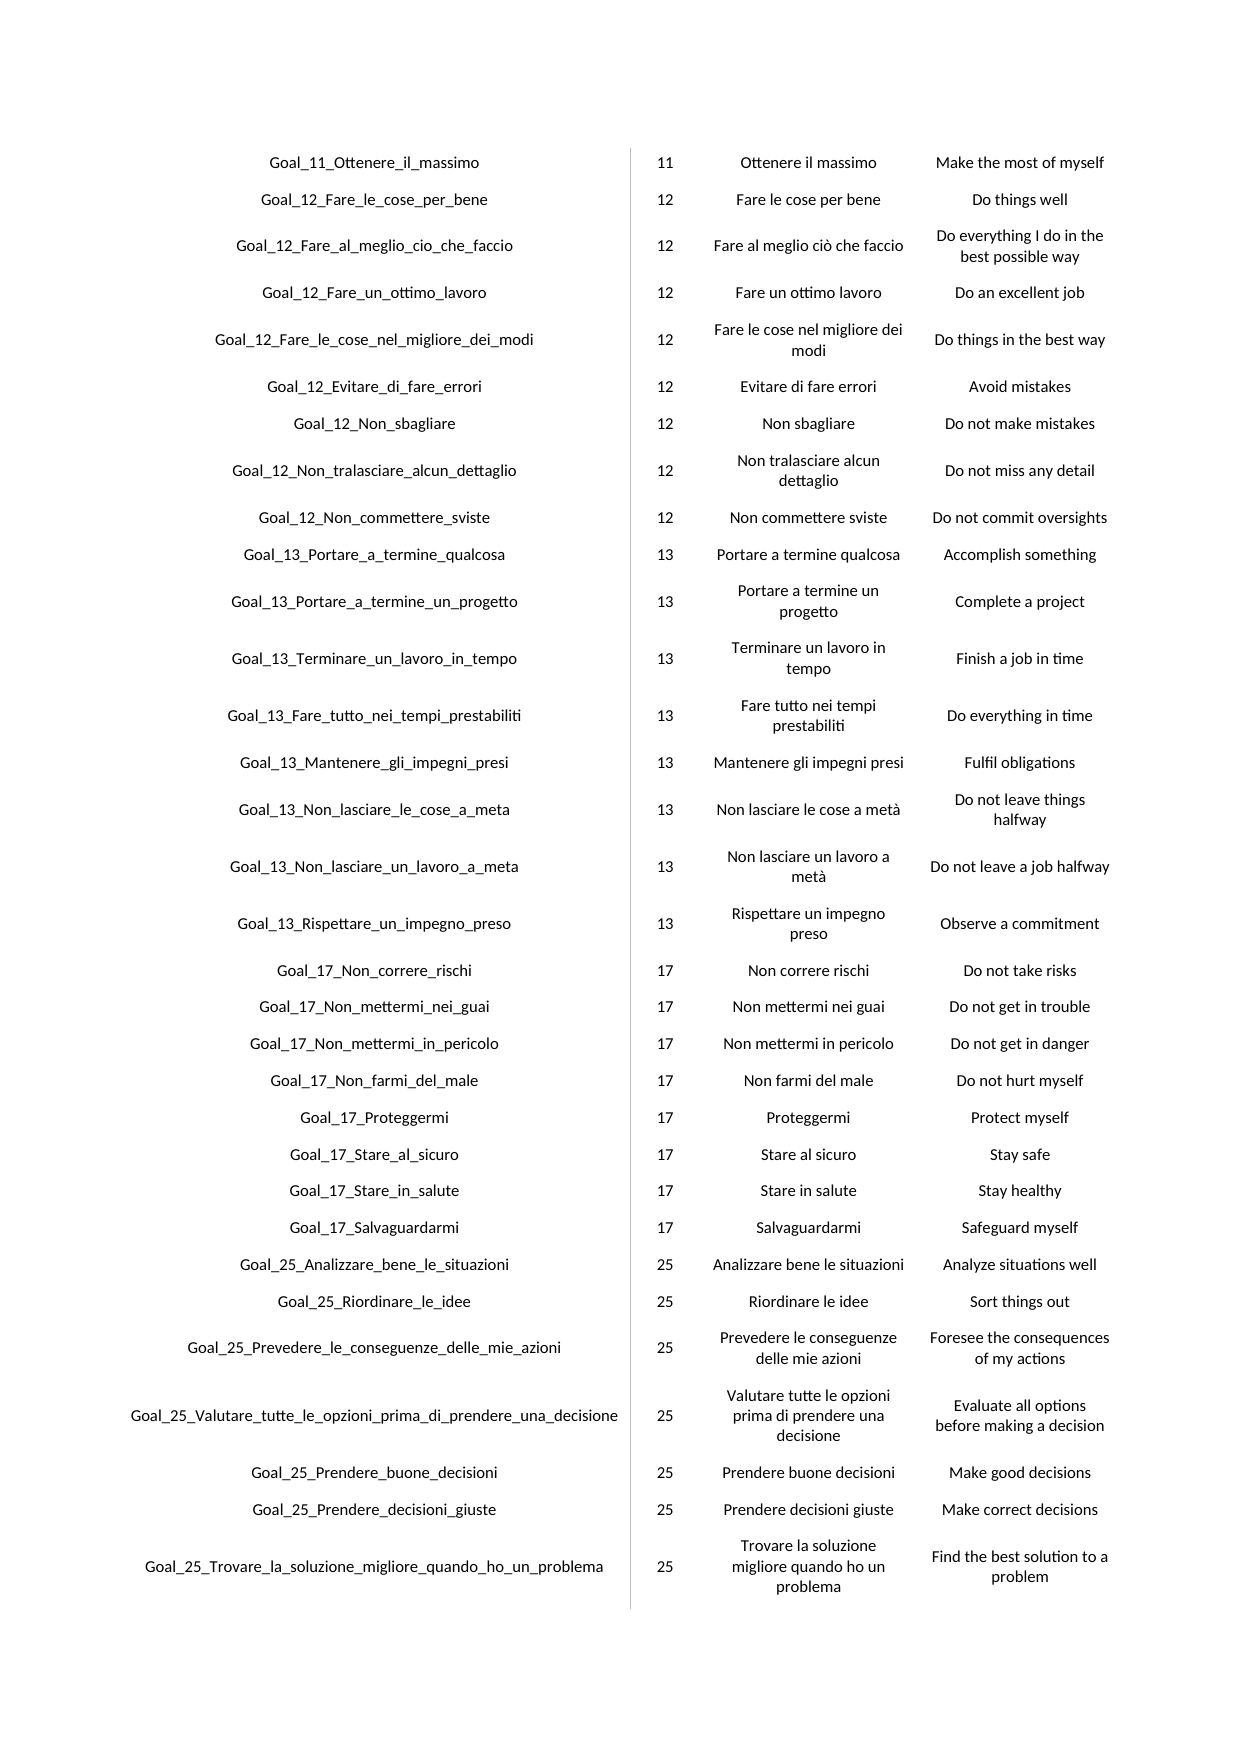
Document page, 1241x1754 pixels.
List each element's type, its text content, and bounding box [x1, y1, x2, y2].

table_cell Goal_12_Non_sbagliare [118, 409, 630, 446]
table_cell Ottenere il massimo [699, 148, 918, 184]
table_cell 25 [631, 1250, 699, 1286]
table_cell Goal_17_Stare_in_salute [118, 1176, 630, 1213]
table_cell Do not leave things halfway [918, 784, 1122, 841]
table_cell Non lasciare un lavoro a metà [699, 841, 918, 898]
table_cell Goal_12_Fare_un_ottimo_lavoro [118, 278, 630, 315]
table_cell Prendere decisioni giuste [699, 1495, 918, 1531]
table_cell Accomplish something [918, 540, 1122, 576]
table_cell 13 [631, 633, 699, 690]
table_cell Goal_25_Prendere_decisioni_giuste [118, 1495, 630, 1531]
table_cell 17 [631, 1213, 699, 1250]
table_cell Make good decisions [918, 1458, 1122, 1494]
table_cell Goal_17_Non_mettermi_in_pericolo [118, 1029, 630, 1066]
table_cell Do not commit oversights [918, 503, 1122, 539]
table_cell Do not get in danger [918, 1029, 1122, 1066]
table_cell Goal_17_Salvaguardarmi [118, 1213, 630, 1250]
table_cell Make the most of myself [918, 148, 1122, 184]
table_cell 11 [631, 148, 699, 184]
table_cell Goal_12_Non_tralasciare_alcun_dettaglio [118, 446, 630, 503]
table_cell Stay safe [918, 1139, 1122, 1176]
table_cell 12 [631, 372, 699, 409]
table_cell 17 [631, 1139, 699, 1176]
table_cell Goal_12_Non_commettere_sviste [118, 503, 630, 539]
table_cell Non mettermi nei guai [699, 992, 918, 1029]
table_cell 17 [631, 956, 699, 992]
table_cell Safeguard myself [918, 1213, 1122, 1250]
table_cell Do not get in trouble [918, 992, 1122, 1029]
table_cell Goal_25_Prendere_buone_decisioni [118, 1458, 630, 1494]
table_cell 13 [631, 540, 699, 576]
table_cell Goal_13_Terminare_un_lavoro_in_tempo [118, 633, 630, 690]
table_cell Do an excellent job [918, 278, 1122, 315]
table_cell 13 [631, 784, 699, 841]
table_cell Goal_13_Mantenere_gli_impegni_presi [118, 748, 630, 784]
table_cell Goal_12_Fare_le_cose_nel_migliore_dei_modi [118, 315, 630, 372]
table_cell Valutare tutte le opzioni prima di prendere una decisione [699, 1380, 918, 1458]
table_cell Fulfil obligations [918, 748, 1122, 784]
table_cell Portare a termine qualcosa [699, 540, 918, 576]
table_cell Fare tutto nei tempi prestabiliti [699, 690, 918, 747]
table_cell 17 [631, 1029, 699, 1066]
table_cell 17 [631, 1103, 699, 1139]
table_cell 25 [631, 1531, 699, 1609]
table_cell Goal_17_Stare_al_sicuro [118, 1139, 630, 1176]
table_cell Goal_11_Ottenere_il_massimo [118, 148, 630, 184]
table_cell Do not hurt myself [918, 1066, 1122, 1103]
table_cell Fare un ottimo lavoro [699, 278, 918, 315]
table_cell Fare le cose per bene [699, 184, 918, 221]
table_cell Goal_13_Portare_a_termine_qualcosa [118, 540, 630, 576]
table_cell Do not miss any detail [918, 446, 1122, 503]
table_cell 25 [631, 1323, 699, 1380]
table_cell Riordinare le idee [699, 1286, 918, 1323]
table_cell Non correre rischi [699, 956, 918, 992]
table_cell Do everything I do in the best possible way [918, 221, 1122, 278]
table_cell Do things well [918, 184, 1122, 221]
table_cell 25 [631, 1458, 699, 1494]
table_cell Goal_25_Prevedere_le_conseguenze_delle_mie_azioni [118, 1323, 630, 1380]
table_cell Goal_17_Non_farmi_del_male [118, 1066, 630, 1103]
table_cell Portare a termine un progetto [699, 576, 918, 633]
table_cell Goal_25_Riordinare_le_idee [118, 1286, 630, 1323]
table_cell Goal_12_Evitare_di_fare_errori [118, 372, 630, 409]
table_cell Do not leave a job halfway [918, 841, 1122, 898]
table_cell Do everything in time [918, 690, 1122, 747]
table_cell Non mettermi in pericolo [699, 1029, 918, 1066]
table_cell 12 [631, 446, 699, 503]
table_cell Goal_12_Fare_le_cose_per_bene [118, 184, 630, 221]
table_cell Do not take risks [918, 956, 1122, 992]
table_cell Stare al sicuro [699, 1139, 918, 1176]
table_cell 17 [631, 1066, 699, 1103]
table_cell Evitare di fare errori [699, 372, 918, 409]
table_cell Mantenere gli impegni presi [699, 748, 918, 784]
table_cell Goal_25_Trovare_la_soluzione_migliore_quando_ho_un_problema [118, 1531, 630, 1609]
table_cell Prevedere le conseguenze delle mie azioni [699, 1323, 918, 1380]
table_cell 17 [631, 1176, 699, 1213]
table_cell 25 [631, 1495, 699, 1531]
table_cell Do not make mistakes [918, 409, 1122, 446]
table_cell Goal_13_Rispettare_un_impegno_preso [118, 899, 630, 956]
table_cell Fare le cose nel migliore dei modi [699, 315, 918, 372]
table_cell Find the best solution to a problem [918, 1531, 1122, 1609]
table_cell 13 [631, 899, 699, 956]
table_cell 13 [631, 690, 699, 747]
table_cell Foresee the consequences of my actions [918, 1323, 1122, 1380]
table_cell 12 [631, 221, 699, 278]
table_cell 12 [631, 409, 699, 446]
table_cell Non lasciare le cose a metà [699, 784, 918, 841]
table_cell Non commettere sviste [699, 503, 918, 539]
table_cell Goal_17_Non_correre_rischi [118, 956, 630, 992]
table_cell 12 [631, 315, 699, 372]
table_cell Goal_13_Non_lasciare_le_cose_a_meta [118, 784, 630, 841]
table_cell Non farmi del male [699, 1066, 918, 1103]
table_cell 12 [631, 278, 699, 315]
table_cell 12 [631, 503, 699, 539]
table_cell Sort things out [918, 1286, 1122, 1323]
table_cell Stay healthy [918, 1176, 1122, 1213]
table_cell 25 [631, 1380, 699, 1458]
table_cell Analyze situations well [918, 1250, 1122, 1286]
table_cell Evaluate all options before making a decision [918, 1380, 1122, 1458]
table_cell Rispettare un impegno preso [699, 899, 918, 956]
table_cell Salvaguardarmi [699, 1213, 918, 1250]
table_cell Avoid mistakes [918, 372, 1122, 409]
table_cell Non tralasciare alcun dettaglio [699, 446, 918, 503]
table_cell Non sbagliare [699, 409, 918, 446]
table_cell Goal_17_Proteggermi [118, 1103, 630, 1139]
table_cell 25 [631, 1286, 699, 1323]
table_cell Make correct decisions [918, 1495, 1122, 1531]
table_cell Goal_25_Valutare_tutte_le_opzioni_prima_di_prendere_una_decisione [118, 1380, 630, 1458]
table_cell Proteggermi [699, 1103, 918, 1139]
table_cell Terminare un lavoro in tempo [699, 633, 918, 690]
table_cell Analizzare bene le situazioni [699, 1250, 918, 1286]
table_cell Finish a job in time [918, 633, 1122, 690]
table_cell Goal_12_Fare_al_meglio_cio_che_faccio [118, 221, 630, 278]
table_cell Goal_13_Non_lasciare_un_lavoro_a_meta [118, 841, 630, 898]
table_cell Goal_13_Portare_a_termine_un_progetto [118, 576, 630, 633]
table_cell Protect myself [918, 1103, 1122, 1139]
table_cell Stare in salute [699, 1176, 918, 1213]
table_cell 13 [631, 748, 699, 784]
table_cell Goal_17_Non_mettermi_nei_guai [118, 992, 630, 1029]
table_cell 13 [631, 576, 699, 633]
table_cell 17 [631, 992, 699, 1029]
table_cell Do things in the best way [918, 315, 1122, 372]
table_cell Prendere buone decisioni [699, 1458, 918, 1494]
table_cell Fare al meglio ciò che faccio [699, 221, 918, 278]
table_cell Observe a commitment [918, 899, 1122, 956]
table_cell Trovare la soluzione migliore quando ho un problema [699, 1531, 918, 1609]
table_cell Goal_25_Analizzare_bene_le_situazioni [118, 1250, 630, 1286]
table_cell 12 [631, 184, 699, 221]
table_cell Complete a project [918, 576, 1122, 633]
table_cell Goal_13_Fare_tutto_nei_tempi_prestabiliti [118, 690, 630, 747]
table_cell 13 [631, 841, 699, 898]
